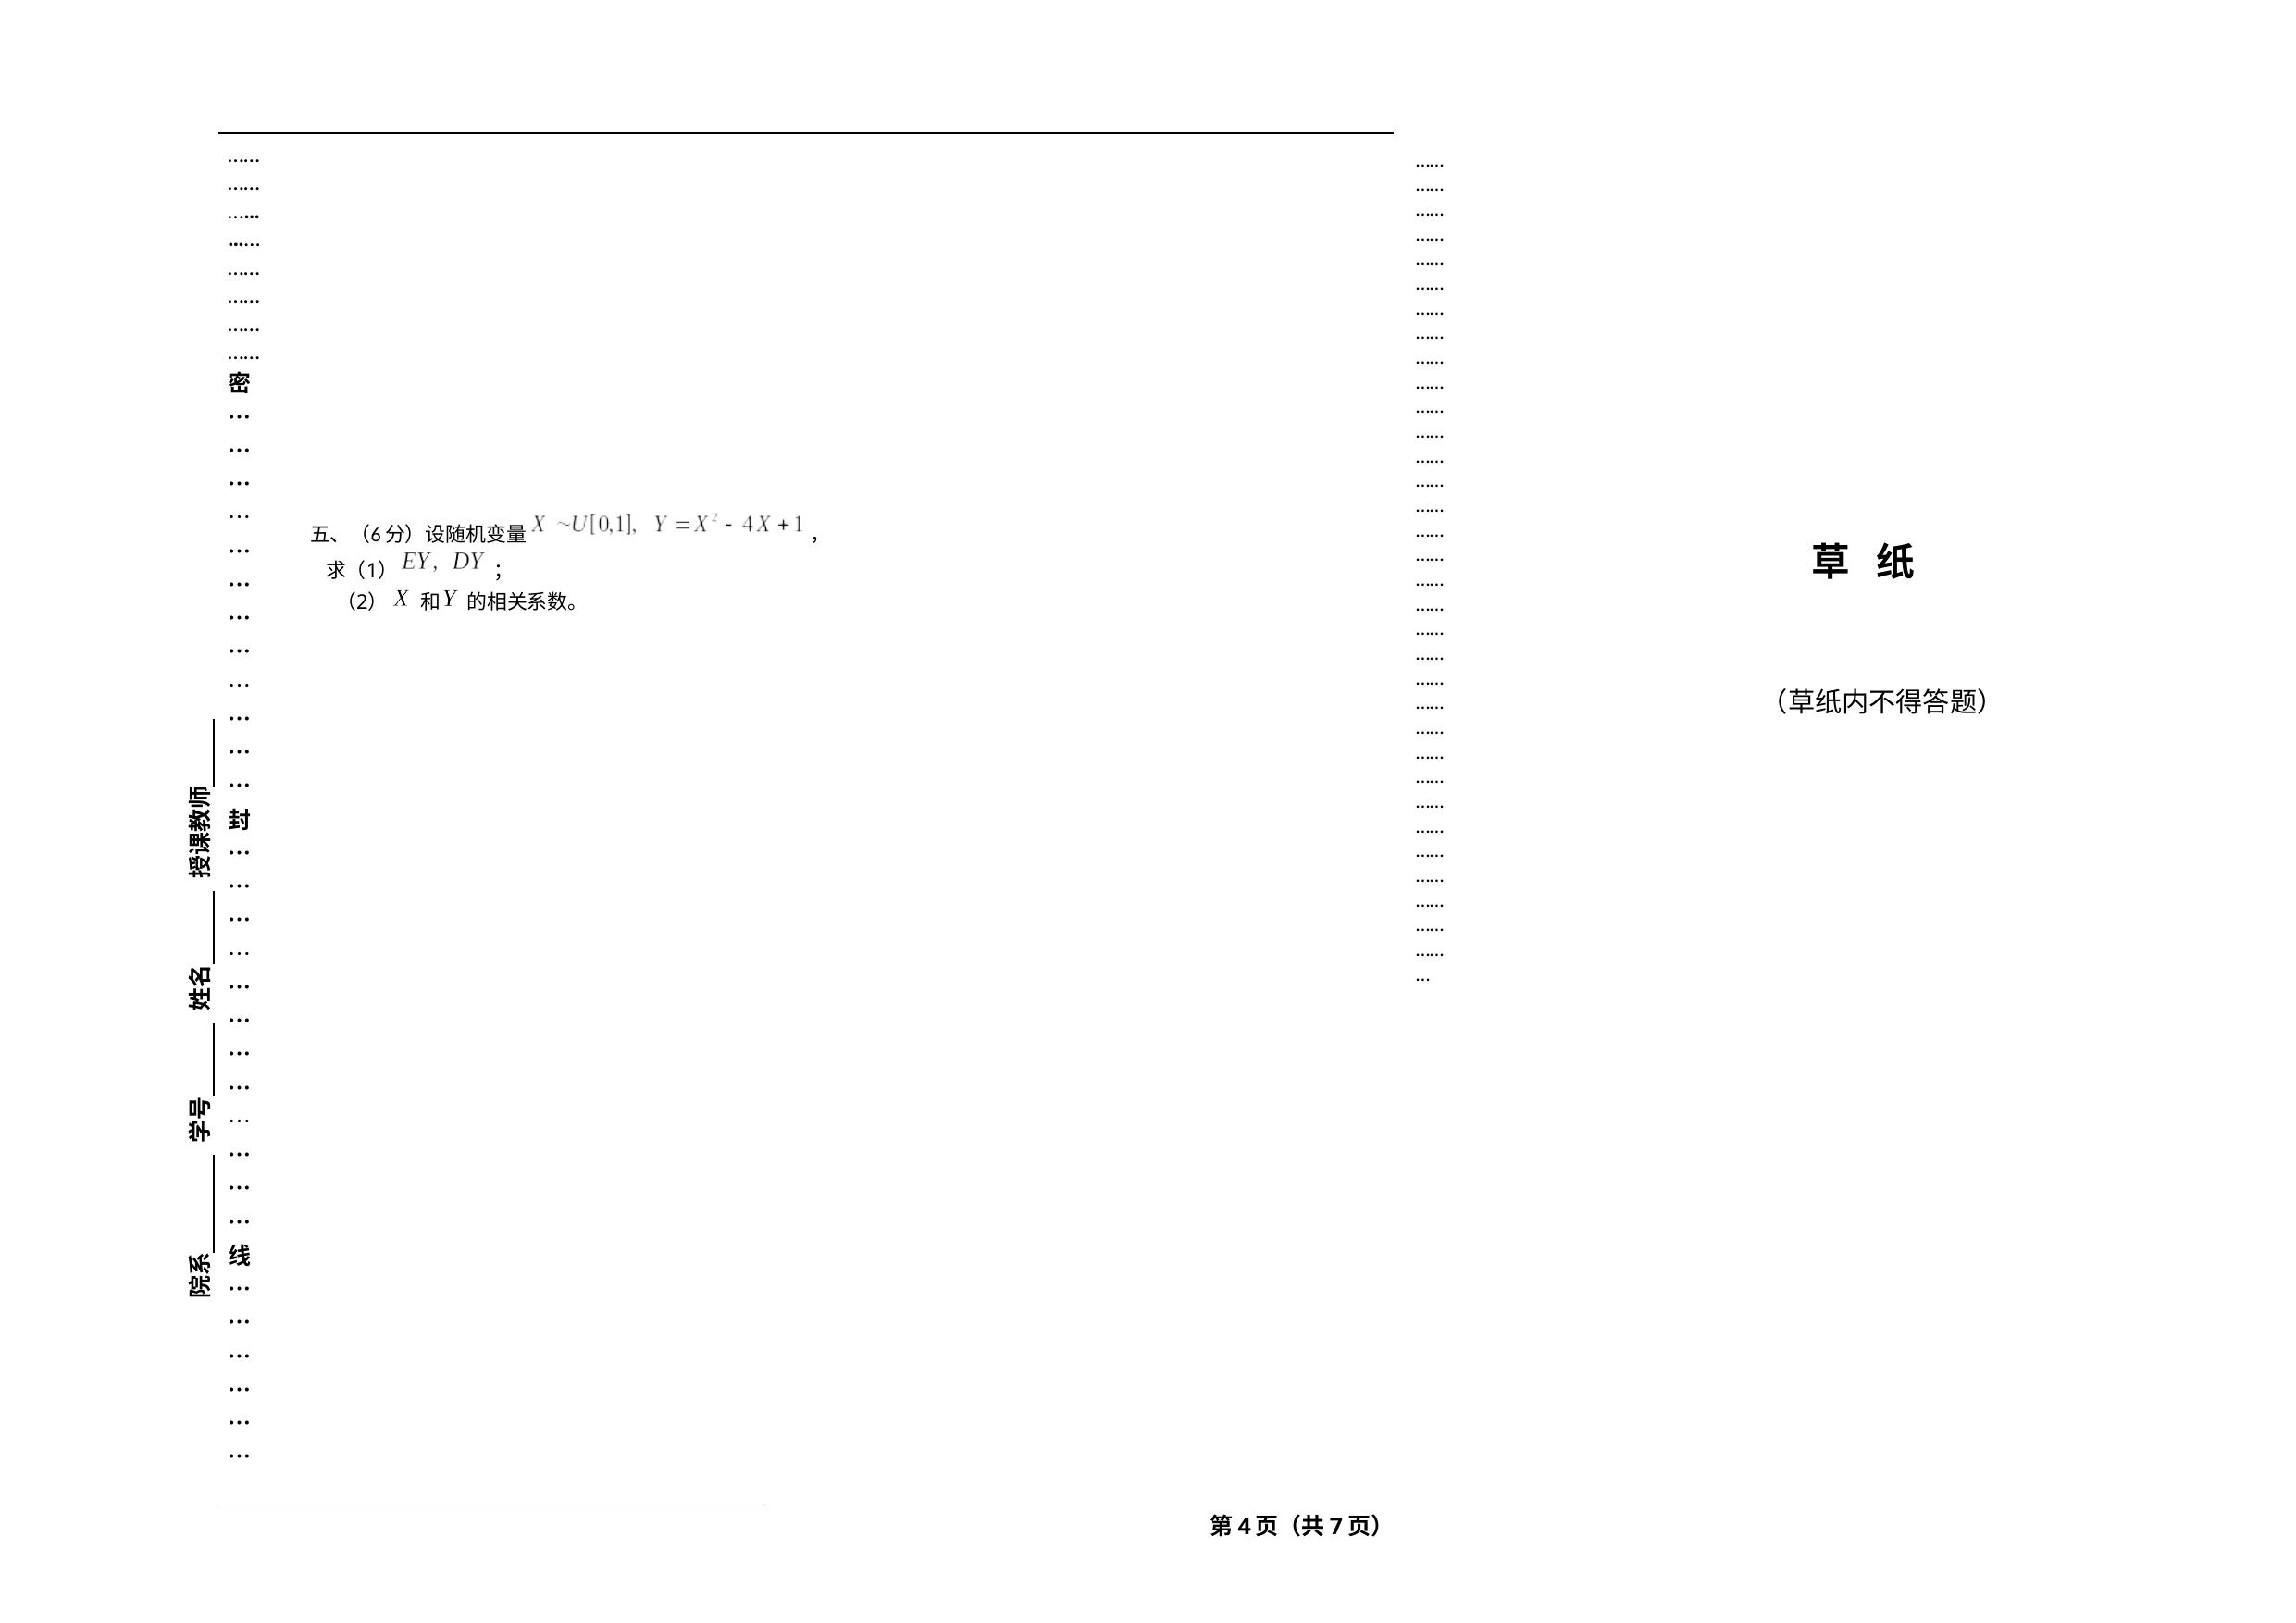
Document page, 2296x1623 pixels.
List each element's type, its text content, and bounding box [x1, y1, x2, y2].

text （2） 和 的相关系数。 [218, 584, 1394, 614]
text 五、（6分）设随机变量 ， [218, 507, 1394, 548]
text 求（1） ； [218, 548, 1394, 584]
